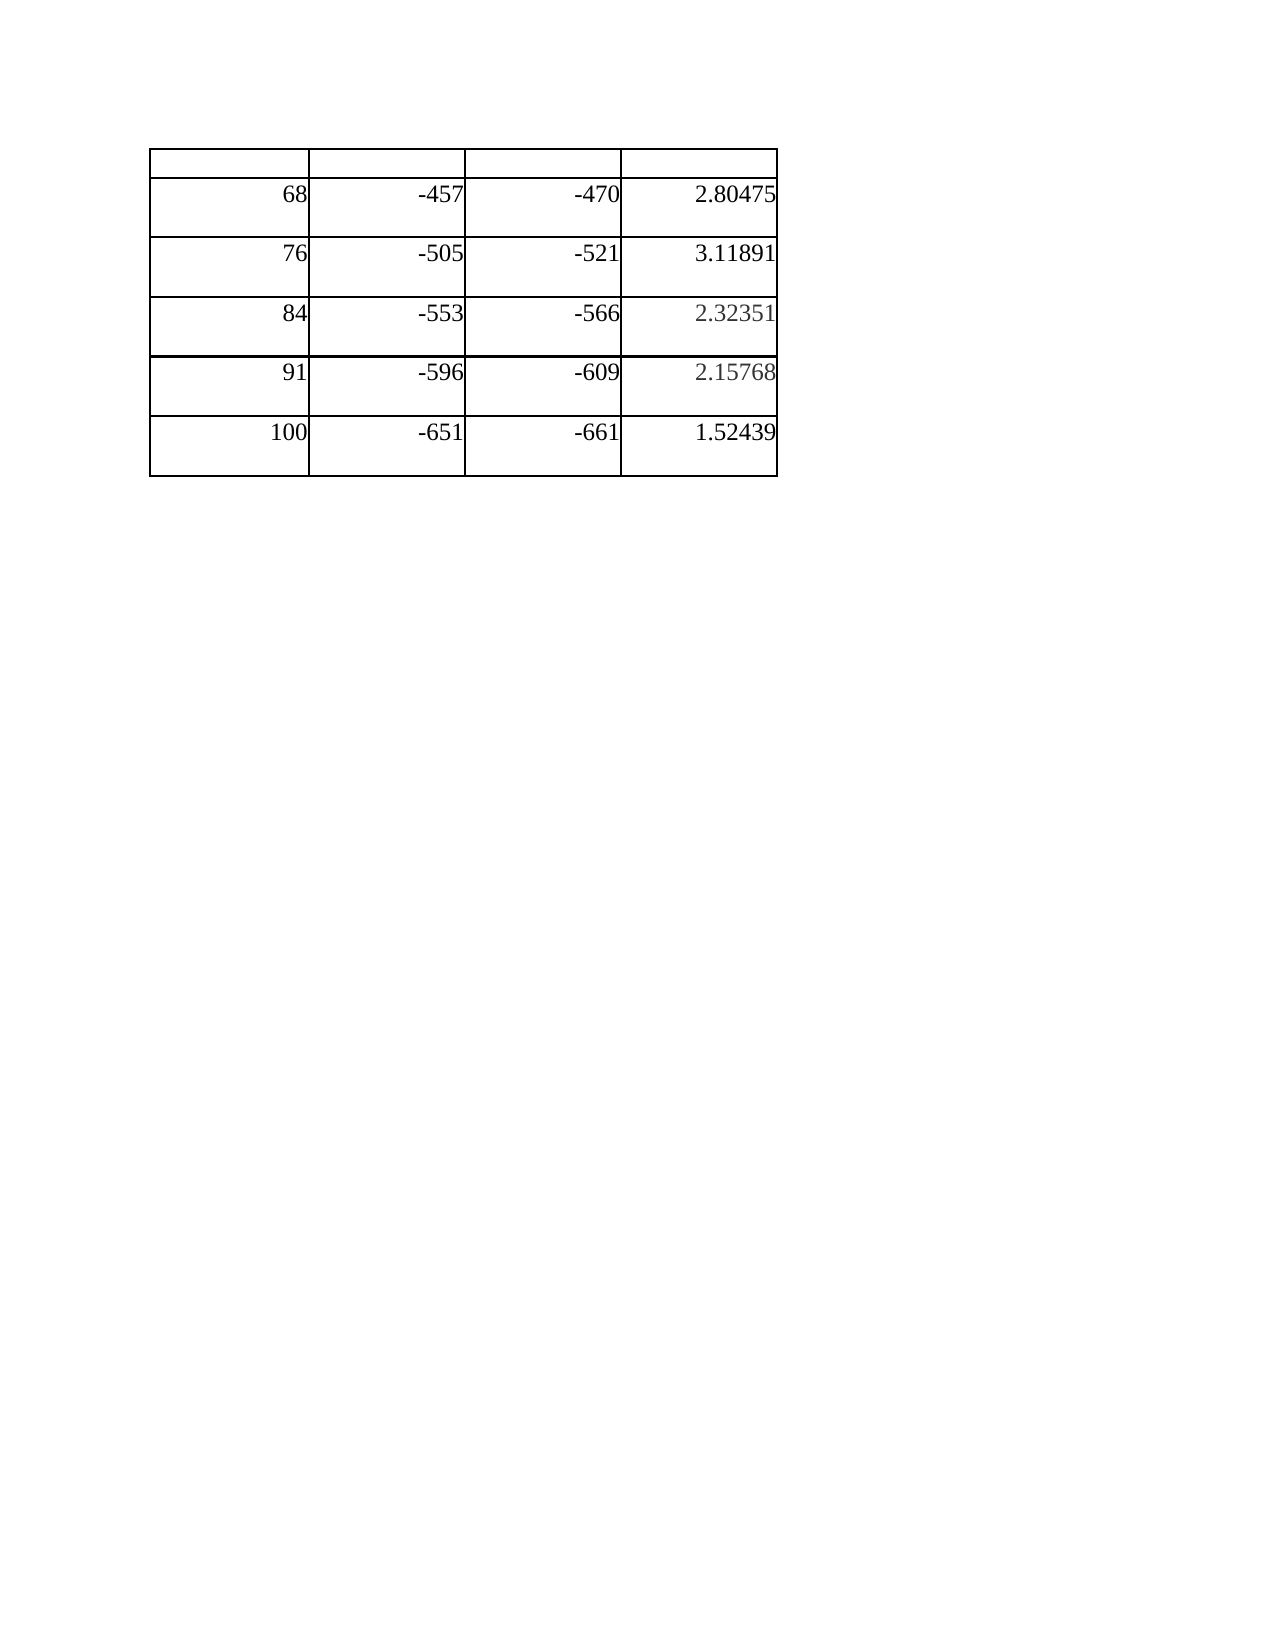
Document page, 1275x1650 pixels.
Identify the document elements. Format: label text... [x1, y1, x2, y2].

table_cell -470 [466, 179, 620, 207]
table_cell -596 [310, 358, 464, 386]
table_cell 2.80475 [622, 179, 776, 207]
table_cell [622, 208, 776, 236]
table_cell 68 [151, 179, 308, 207]
table_cell 3.11891 [622, 238, 776, 267]
table_cell 76 [151, 238, 308, 267]
table_cell [151, 386, 308, 415]
table_cell [466, 267, 620, 296]
table_cell [151, 327, 308, 355]
table_cell 91 [151, 358, 308, 386]
table_cell -521 [466, 238, 620, 267]
table_cell [151, 208, 308, 236]
table_cell [151, 267, 308, 296]
table_cell [310, 208, 464, 236]
table_cell [151, 446, 308, 474]
table_cell 2.15768 [622, 358, 776, 386]
table_cell -661 [466, 417, 620, 446]
table_cell 1.52439 [622, 417, 776, 446]
table_cell 100 [151, 417, 308, 446]
table_cell [310, 150, 464, 177]
table_cell -553 [310, 298, 464, 327]
table_cell [466, 446, 620, 474]
table_cell -609 [466, 358, 620, 386]
table_cell [622, 386, 776, 415]
table_cell [151, 150, 308, 177]
table_cell -651 [310, 417, 464, 446]
table_cell -566 [466, 298, 620, 327]
table_cell [622, 327, 776, 355]
table_cell [622, 150, 776, 177]
table_cell [622, 267, 776, 296]
table_cell [466, 150, 620, 177]
table_cell [310, 446, 464, 474]
table_cell -457 [310, 179, 464, 207]
table_cell [466, 208, 620, 236]
table_cell [622, 446, 776, 474]
table_cell [310, 267, 464, 296]
table_cell [310, 386, 464, 415]
table_cell 2.32351 [622, 298, 776, 327]
table_cell [466, 327, 620, 355]
table_cell [310, 327, 464, 355]
table_cell -505 [310, 238, 464, 267]
table_cell 84 [151, 298, 308, 327]
table_cell [466, 386, 620, 415]
